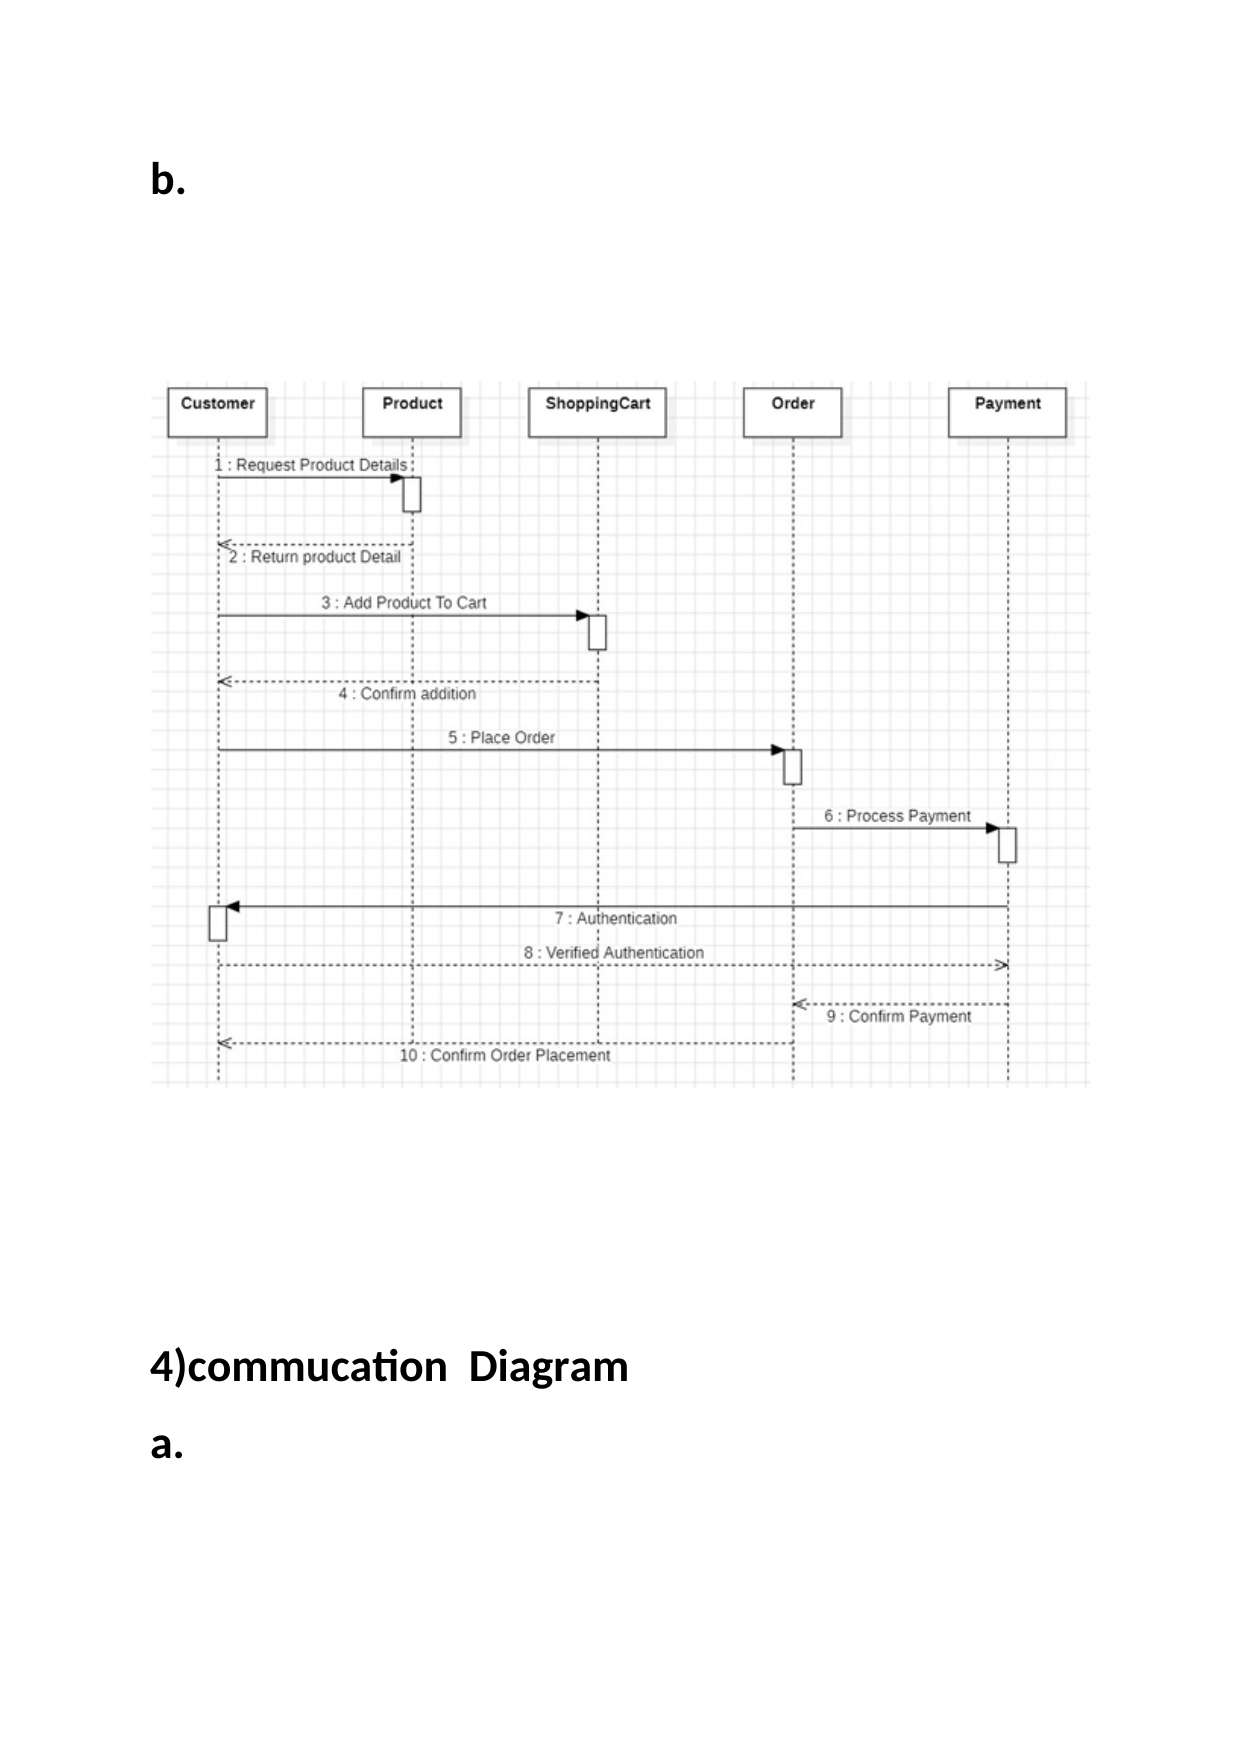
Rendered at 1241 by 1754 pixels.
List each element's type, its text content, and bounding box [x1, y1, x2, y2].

picture [150, 381, 1091, 1088]
text a. [150, 1414, 1090, 1470]
text 4)commucation Diagram [150, 1337, 1090, 1393]
text b. [150, 150, 1090, 206]
